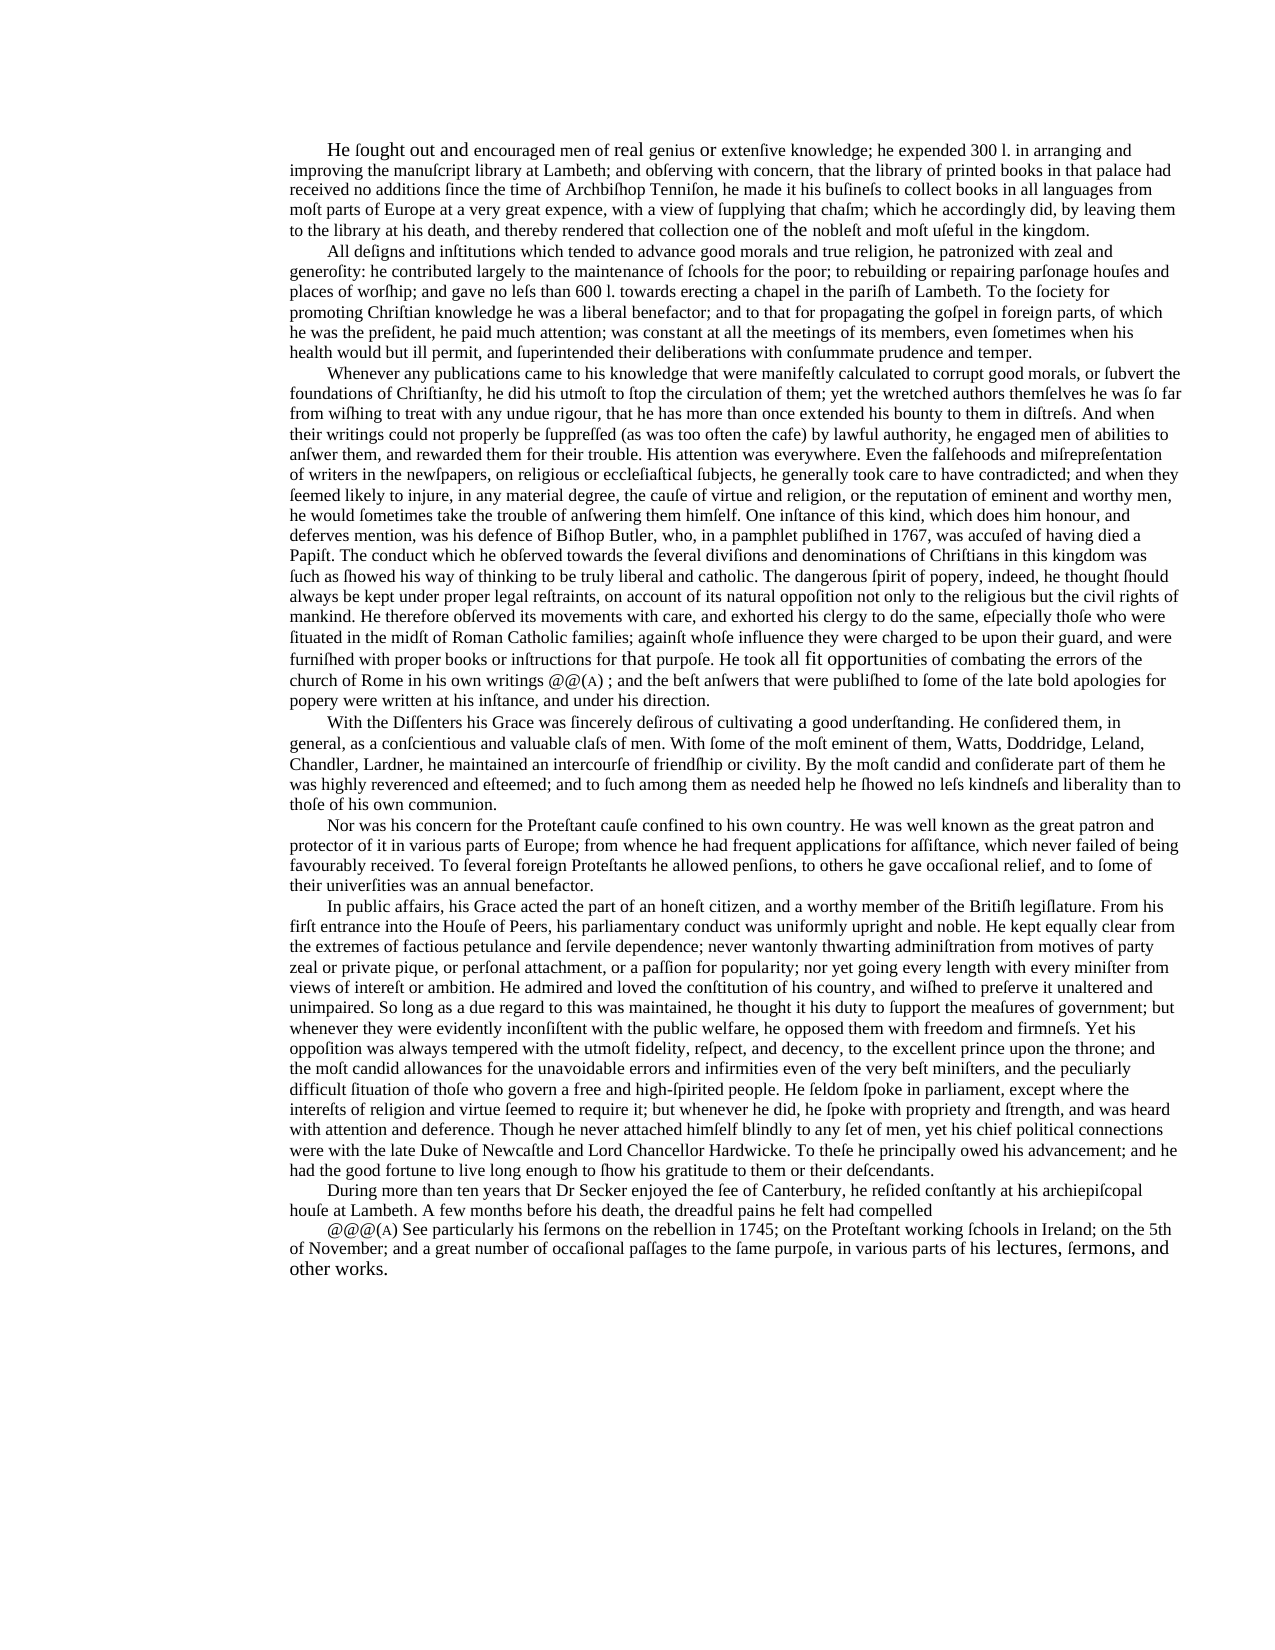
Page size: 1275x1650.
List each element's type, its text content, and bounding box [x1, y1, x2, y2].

text In public affairs, his Grace acted the part of an honeſt citizen, and a worthy member of the Britiſh legiſlature. From his firſt entrance into the Houſe of Peers, his parliamentary conduct was uniformly upright and noble. He kept equally clear from the extremes of factious petulance and ſervile dependence; never wantonly thwarting adminiſtration from motives of party zeal or private pique, or perſonal attachment, or a paſſion for popularity; nor yet going every length with every miniſter from views of intereſt or ambition. He admired and loved the conſtitution of his country, and wiſhed to preſerve it unaltered and unimpaired. So long as a due regard to this was maintained, he thought it his duty to ſupport the meaſures of government; but whenever they were evidently inconſiſtent with the public welfare, he opposed them with freedom and firmneſs. Yet his oppoſition was always tempered with the utmoſt fidelity, reſpect, and decency, to the excellent prince upon the throne; and the moſt candid allowances for the unavoidable errors and infirmities even of the very beſt miniſters, and the peculiarly difficult ſituation of thoſe who govern a free and high-ſpirited people. He ſeldom ſpoke in parliament, except where the intereſts of religion and virtue ſeemed to require it; but whenever he did, he ſpoke with propriety and ſtrength, and was heard with attention and deference. Though he never attached himſelf blindly to any ſet of men, yet his chief political connections were with the late Duke of Newcaſtle and Lord Chancellor Hardwicke. To theſe he principally owed his advancement; and he had the good fortune to live long enough to ſhow his gratitude to them or their deſcendants. [289, 896, 1182, 1180]
text With the Diſſenters his Grace was ſincerely deſirous of cultivating a good underſtanding. He conſidered them, in general, as a conſcientious and valuable claſs of men. With ſome of the moſt eminent of them, Watts, Doddridge, Leland, Chandler, Lardner, he maintained an intercourſe of friendſhip or civility. By the moſt candid and conſiderate part of them he was highly reverenced and eſteemed; and to ſuch among them as needed help he ſhowed no leſs kindneſs and liberality than to thoſe of his own communion. [289, 710, 1182, 814]
text All deſigns and inſtitutions which tended to advance good morals and true religion, he patronized with zeal and generoſity: he contributed largely to the maintenance of ſchools for the poor; to rebuilding or repairing parſonage houſes and places of worſhip; and gave no leſs than 600 l. towards erecting a chapel in the pariſh of Lambeth. To the ſociety for promoting Chriſtian knowledge he was a liberal benefactor; and to that for propagating the goſpel in foreign parts, of which he was the preſident, he paid much attention; was constant at all the meetings of its members, even ſometimes when his health would but ill permit, and ſuperintended their deliberations with conſummate prudence and temper. [289, 241, 1182, 362]
text He ſought out and encouraged men of real genius or extenſive knowledge; he expended 300 l. in arranging and improving the manuſcript library at Lambeth; and obſerving with concern, that the library of printed books in that palace had received no additions ſince the time of Archbiſhop Tenniſon, he made it his buſineſs to collect books in all languages from moſt parts of Europe at a very great expence, with a view of ſupplying that chaſm; which he accordingly did, by leaving them to the library at his death, and thereby rendered that collection one of the nobleſt and moſt uſeful in the kingdom. [289, 139, 1182, 241]
text @@@(a) See particularly his ſermons on the rebellion in 1745; on the Proteſtant working ſchools in Ireland; on the 5th of November; and a great number of occaſional paſſages to the ſame purpoſe, in various parts of his lectures, ſermons, and other works. [289, 1221, 1182, 1279]
text Whenever any publications came to his knowledge that were manifeſtly calculated to corrupt good morals, or ſubvert the foundations of Chriſtianſty, he did his utmoſt to ſtop the circulation of them; yet the wretched authors themſelves he was ſo far from wiſhing to treat with any undue rigour, that he has more than once extended his bounty to them in diſtreſs. And when their writings could not properly be ſuppreſſed (as was too often the cafe) by lawful authority, he engaged men of abilities to anſwer them, and rewarded them for their trouble. His attention was everywhere. Even the falſehoods and miſrepreſentation of writers in the newſpapers, on religious or eccleſiaſtical ſubjects, he generally took care to have contradicted; and when they ſeemed likely to injure, in any material degree, the cauſe of virtue and religion, or the reputation of eminent and worthy men, he would ſometimes take the trouble of anſwering them himſelf. One inſtance of this kind, which does him honour, and deferves mention, was his defence of Biſhop Butler, who, in a pamphlet publiſhed in 1767, was accuſed of having died a Papiſt. The conduct which he obſerved towards the ſeveral diviſions and denominations of Chriſtians in this kingdom was ſuch as ſhowed his way of thinking to be truly liberal and catholic. The dangerous ſpirit of popery, indeed, he thought ſhould always be kept under proper legal reſtraints, on account of its natural oppoſition not only to the religious but the civil rights of mankind. He therefore obſerved its movements with care, and exhorted his clergy to do the same, eſpecially thoſe who were ſituated in the midſt of Roman Catholic families; againſt whoſe influence they were charged to be upon their guard, and were furniſhed with proper books or inſtructions for that purpoſe. He took all fit opportunities of combating the errors of the church of Rome in his own writings @@(a) ; and the beſt anſwers that were publiſhed to ſome of the late bold apologies for popery were written at his inſtance, and under his direction. [289, 362, 1182, 710]
text During more than ten years that Dr Secker enjoyed the ſee of Canterbury, he reſided conſtantly at his archiepiſcopal houſe at Lambeth. A few months before his death, the dreadful pains he felt had compelled [289, 1180, 1182, 1221]
text Nor was his concern for the Proteſtant cauſe confined to his own country. He was well known as the great patron and protector of it in various parts of Europe; from whence he had frequent applications for aſſiſtance, which never failed of being favourably received. To ſeveral foreign Proteſtants he allowed penſions, to others he gave occaſional relief, and to ſome of their univerſities was an annual benefactor. [289, 814, 1182, 896]
